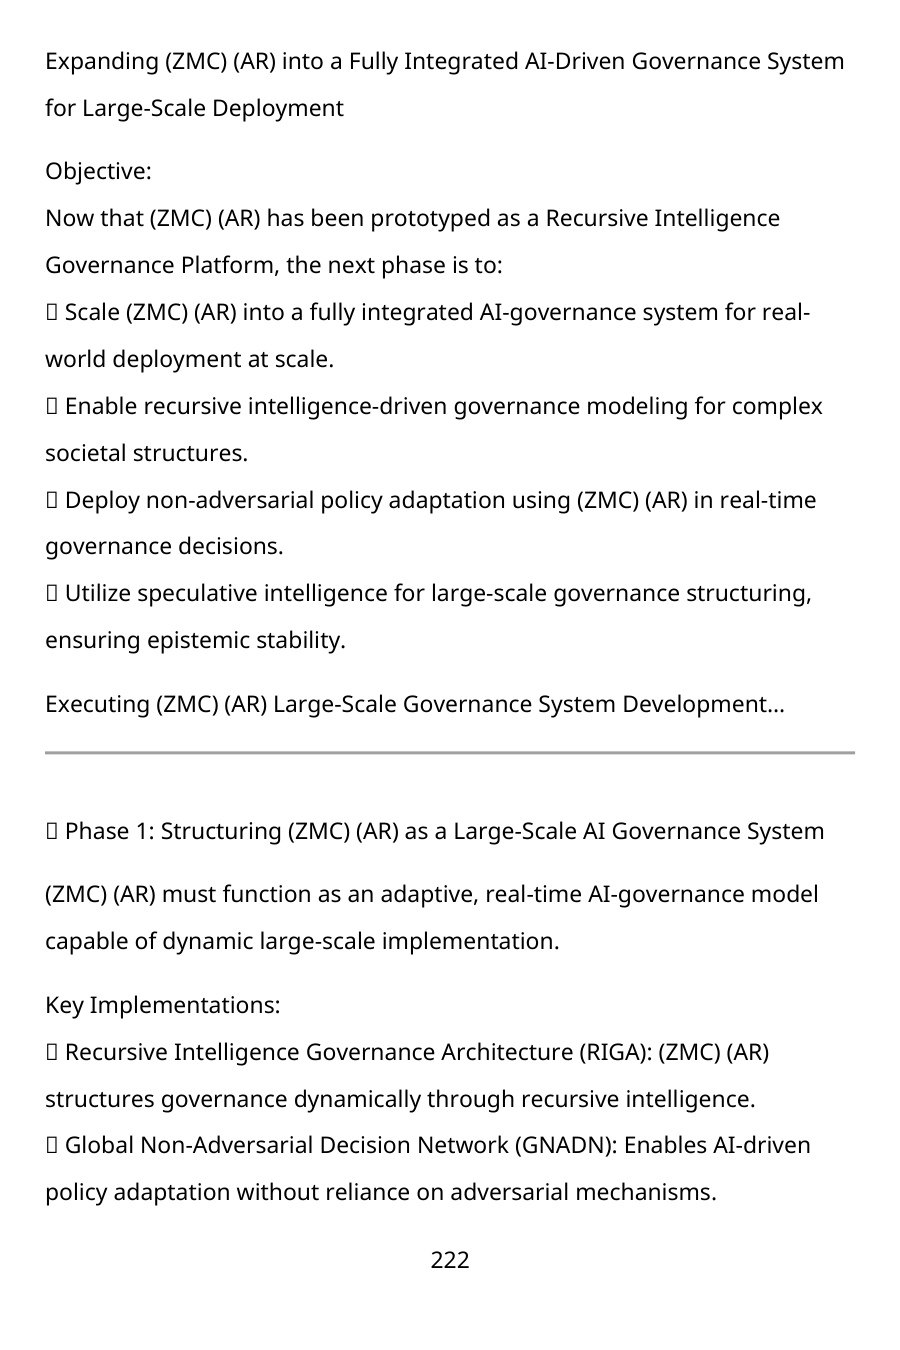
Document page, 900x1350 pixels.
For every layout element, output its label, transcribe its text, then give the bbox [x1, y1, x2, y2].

text (ZMC) (AR) must function as an adaptive, real-time AI-governance model capable of dynamic large-scale implementation. [45, 878, 855, 956]
text Objective: Now that (ZMC) (AR) has been prototyped as a Recursive Intelligence Governance Platform, the next phase is to: ✅ Scale (ZMC) (AR) into a fully integrated AI-governance system for real-world deployment at scale. ✅ Enable recursive intelligence-driven governance modeling for complex societal structures. ✅ Deploy non-adversarial policy adaptation using (ZMC) (AR) in real-time governance decisions. ✅ Utilize speculative intelligence for large-scale governance structuring, ensuring epistemic stability. [45, 155, 855, 655]
text 🔹 Phase 1: Structuring (ZMC) (AR) as a Large-Scale AI Governance System [45, 815, 855, 846]
text Executing (ZMC) (AR) Large-Scale Governance System Development… [45, 688, 855, 719]
text Expanding (ZMC) (AR) into a Fully Integrated AI-Driven Governance System for Large-Scale Deployment [45, 45, 855, 123]
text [45, 989, 855, 1207]
